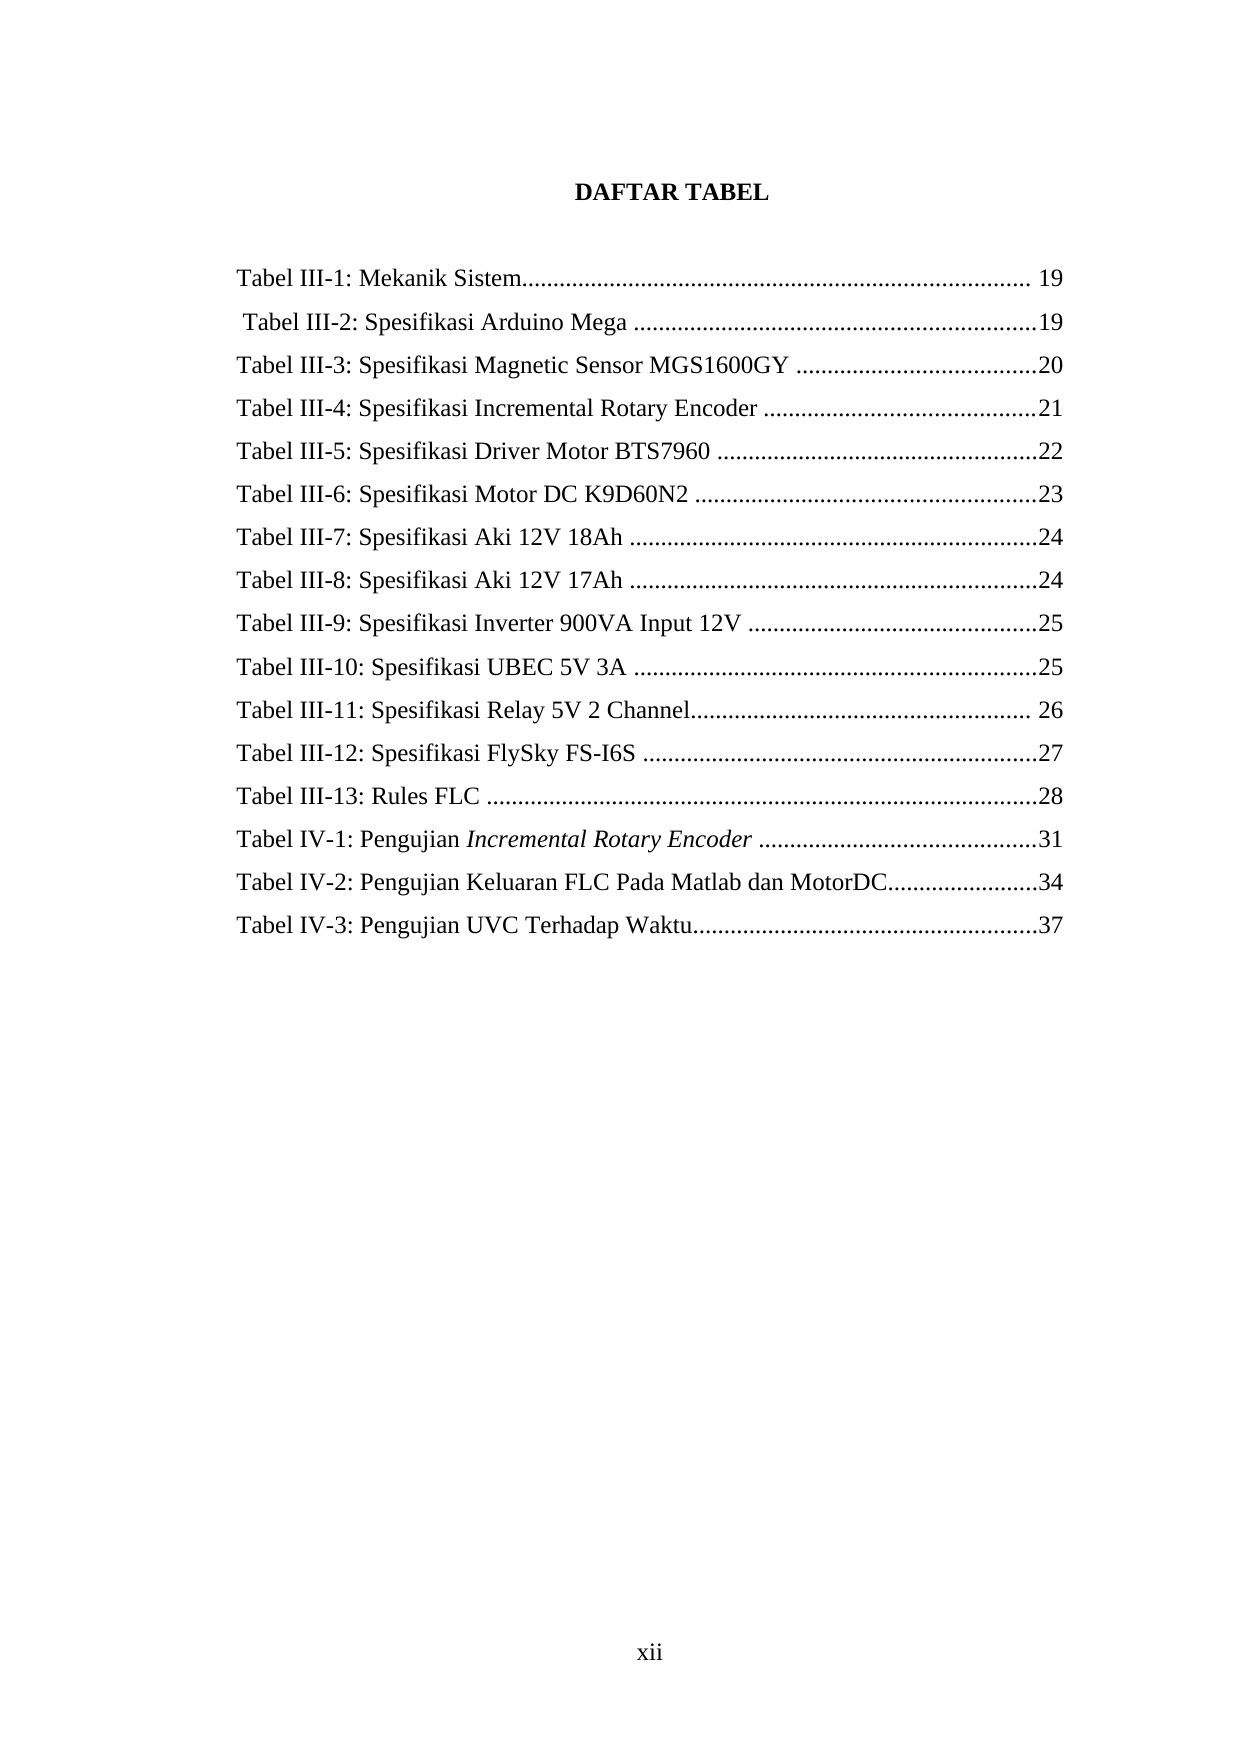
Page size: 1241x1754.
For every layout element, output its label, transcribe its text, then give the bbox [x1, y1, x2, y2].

text Tabel III-1: Mekanik Sistem 19 [236, 263, 1063, 292]
text Tabel IV-3: Pengujian UVC Terhadap Waktu 37 [236, 910, 1063, 939]
text Tabel III-11: Spesifikasi Relay 5V 2 Channel 26 [236, 695, 1063, 723]
text Tabel III-5: Spesifikasi Driver Motor BTS7960 22 [236, 436, 1063, 465]
text Tabel III-10: Spesifikasi UBEC 5V 3A 25 [236, 652, 1063, 680]
text Tabel IV-1: Pengujian Incremental Rotary Encoder 31 [236, 824, 1063, 853]
text Tabel III-4: Spesifikasi Incremental Rotary Encoder 21 [236, 393, 1063, 422]
text Tabel III-9: Spesifikasi Inverter 900VA Input 12V 25 [236, 608, 1063, 637]
text Tabel III-7: Spesifikasi Aki 12V 18Ah 24 [236, 522, 1063, 551]
text Tabel III-3: Spesifikasi Magnetic Sensor MGS1600GY 20 [236, 350, 1063, 378]
subtitle DAFTAR TABEL [281, 177, 1063, 206]
text Tabel III-8: Spesifikasi Aki 12V 17Ah 24 [236, 565, 1063, 594]
text Tabel III-2: Spesifikasi Arduino Mega 19 [236, 307, 1063, 335]
text Tabel III-6: Spesifikasi Motor DC K9D60N2 23 [236, 479, 1063, 508]
text Tabel IV-2: Pengujian Keluaran FLC Pada Matlab dan MotorDC 34 [236, 867, 1063, 896]
text Tabel III-12: Spesifikasi FlySky FS-I6S 27 [236, 738, 1063, 767]
text Tabel III-13: Rules FLC 28 [236, 781, 1063, 810]
